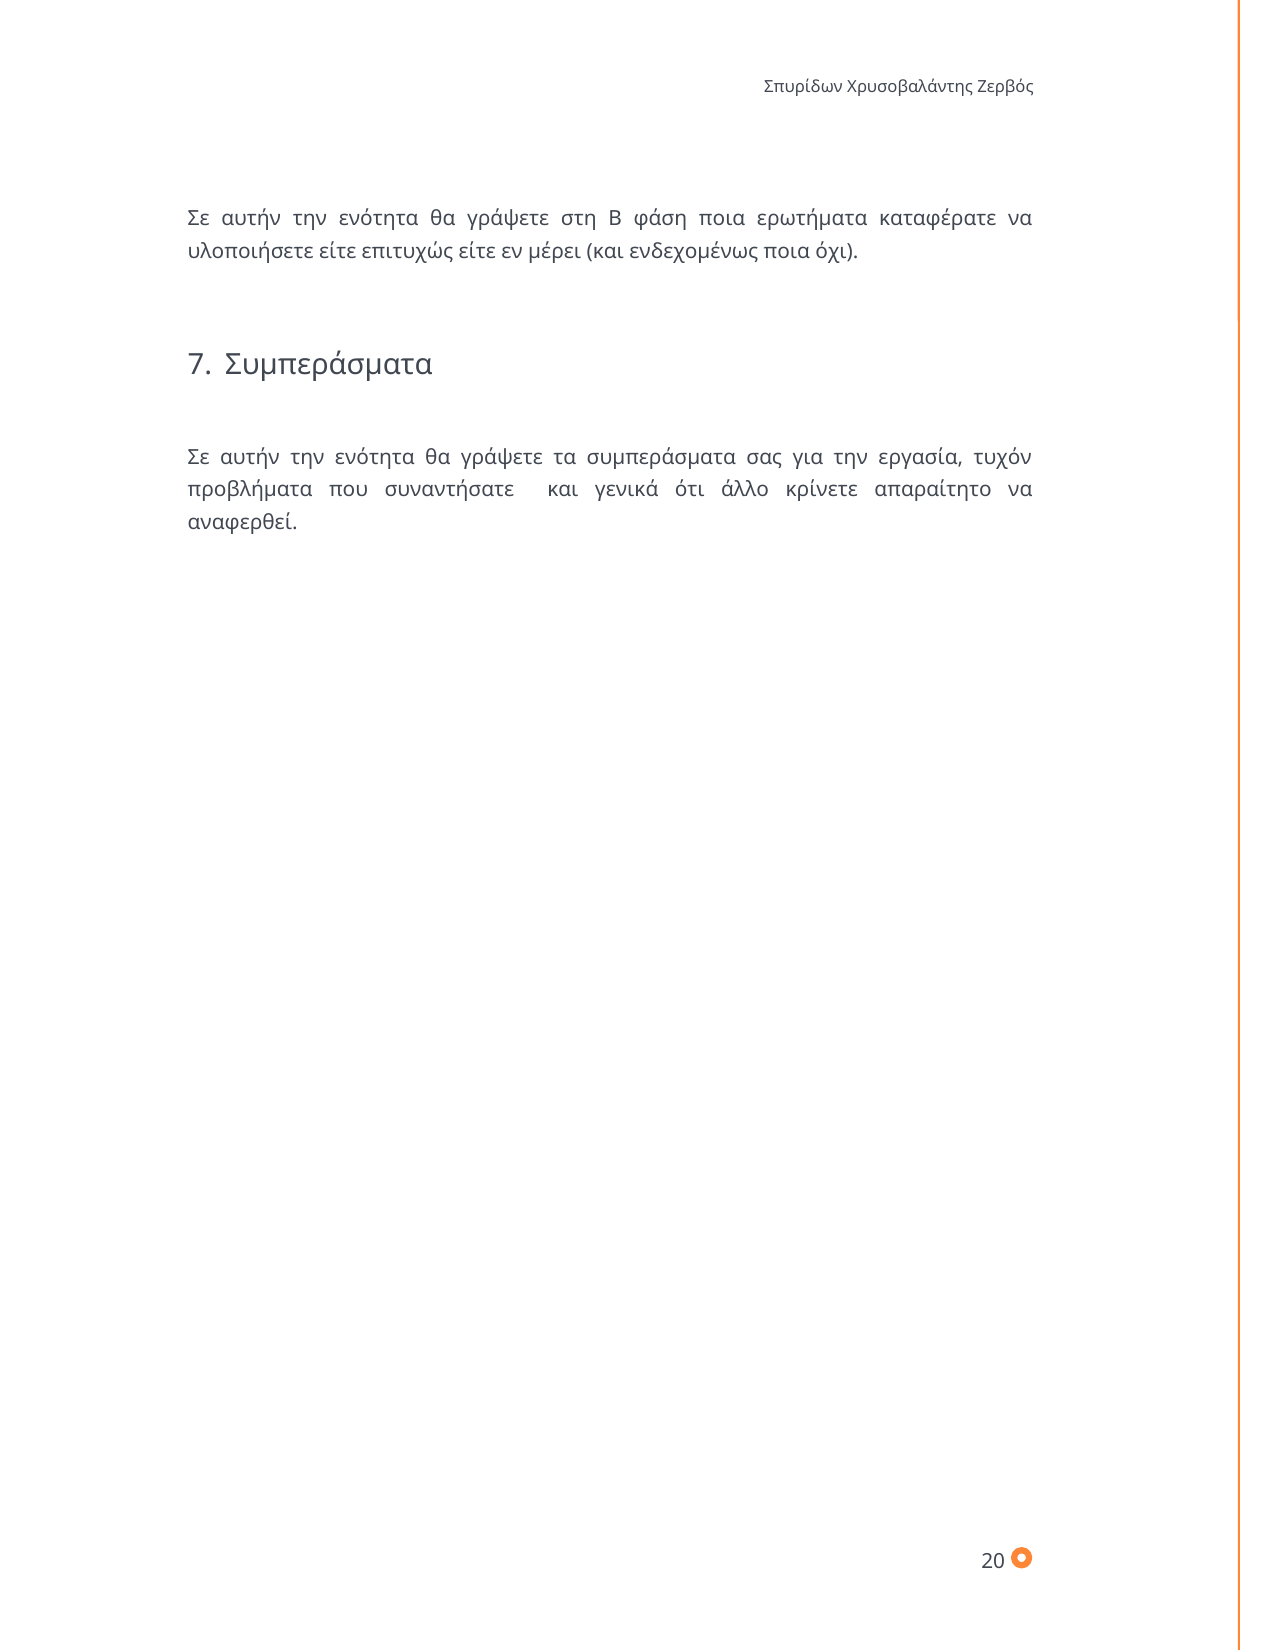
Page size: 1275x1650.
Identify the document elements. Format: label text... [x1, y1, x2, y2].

text Σε αυτήν την ενότητα θα γράψετε στη Β φάση ποια ερωτήματα καταφέρατε να υλοποιήσετε είτε επιτυχώς είτε εν μέρει (και ενδεχομένως ποια όχι). [187, 203, 1034, 264]
text Σε αυτήν την ενότητα θα γράψετε τα συμπεράσματα σας για την εργασία, τυχόν προβλήματα που συναντήσατε και γενικά ότι άλλο κρίνετε απαραίτητο να αναφερθεί. [187, 442, 1034, 536]
subtitle Συμπεράσματα [187, 343, 1034, 383]
